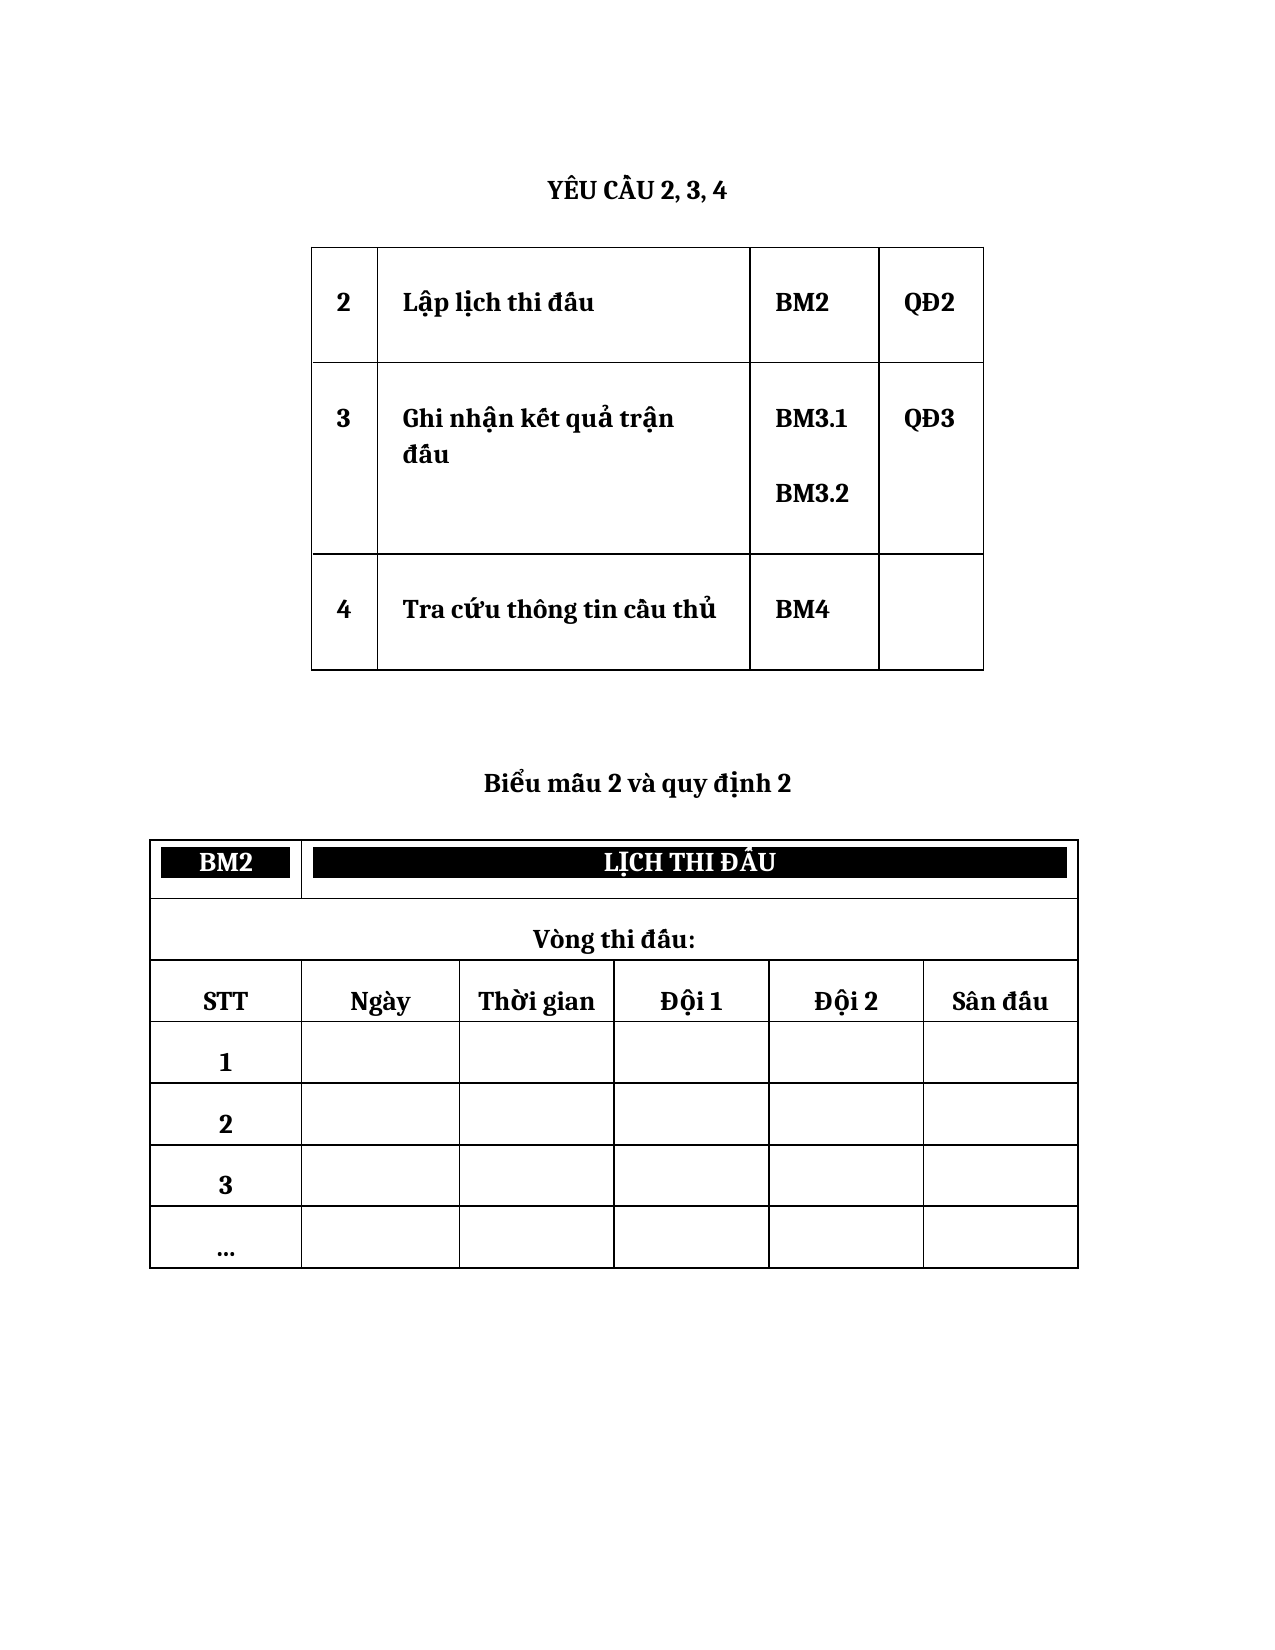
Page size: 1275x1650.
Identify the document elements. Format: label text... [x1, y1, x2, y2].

table_header Lập lịch thi đấu [378, 248, 749, 362]
table_cell Thời gian [460, 961, 613, 1021]
table_cell [880, 555, 983, 669]
table_cell 3 [151, 1146, 301, 1205]
table_cell [615, 1207, 768, 1267]
table_cell [770, 1084, 923, 1144]
table_cell [924, 1207, 1077, 1267]
table_cell [924, 1146, 1077, 1205]
table_header BM2 [751, 248, 878, 362]
table_cell Đội 1 [615, 961, 768, 1021]
table_cell [302, 1084, 459, 1144]
table_cell Sân đấu [924, 961, 1077, 1021]
table_cell [924, 1084, 1077, 1144]
table_cell [460, 1207, 613, 1267]
text YÊU CẦU 2, 3, 4 [150, 175, 1125, 206]
table_cell [770, 1146, 923, 1205]
table_cell [460, 1022, 613, 1082]
table_header 2 [312, 248, 377, 362]
table_cell STT [151, 961, 301, 1021]
table_cell [460, 1084, 613, 1144]
table_cell BM4 [751, 555, 878, 669]
table_header LỊCH THI ĐẤU [302, 841, 1077, 898]
table_cell Vòng thi đấu: [151, 899, 1077, 959]
table_cell 4 [312, 554, 377, 669]
table_cell [615, 1146, 768, 1205]
table_cell [302, 1207, 459, 1267]
table_header BM2 [151, 841, 301, 898]
table_cell [770, 1022, 923, 1082]
table_cell Tra cứu thông tin cầu thủ [378, 555, 749, 669]
table_cell [460, 1146, 613, 1205]
table_cell 1 [151, 1022, 301, 1082]
table_cell … [151, 1207, 301, 1267]
table_cell [615, 1022, 768, 1082]
table_cell [302, 1022, 459, 1082]
table_cell 3 [312, 363, 377, 553]
text Biểu mẫu 2 và quy định 2 [150, 768, 1125, 799]
table_cell Ngày [302, 961, 459, 1021]
table_cell 2 [151, 1084, 301, 1144]
table_cell [615, 1084, 768, 1144]
table_cell [924, 1022, 1077, 1082]
table_cell Ghi nhận kết quả trận đấu [378, 363, 749, 553]
table_cell [302, 1146, 459, 1205]
table_cell Đội 2 [770, 961, 923, 1021]
table_cell QĐ3 [880, 363, 983, 553]
table_header QĐ2 [880, 248, 983, 362]
table_cell [770, 1207, 923, 1267]
table_cell BM3.1 BM3.2 [751, 363, 878, 553]
